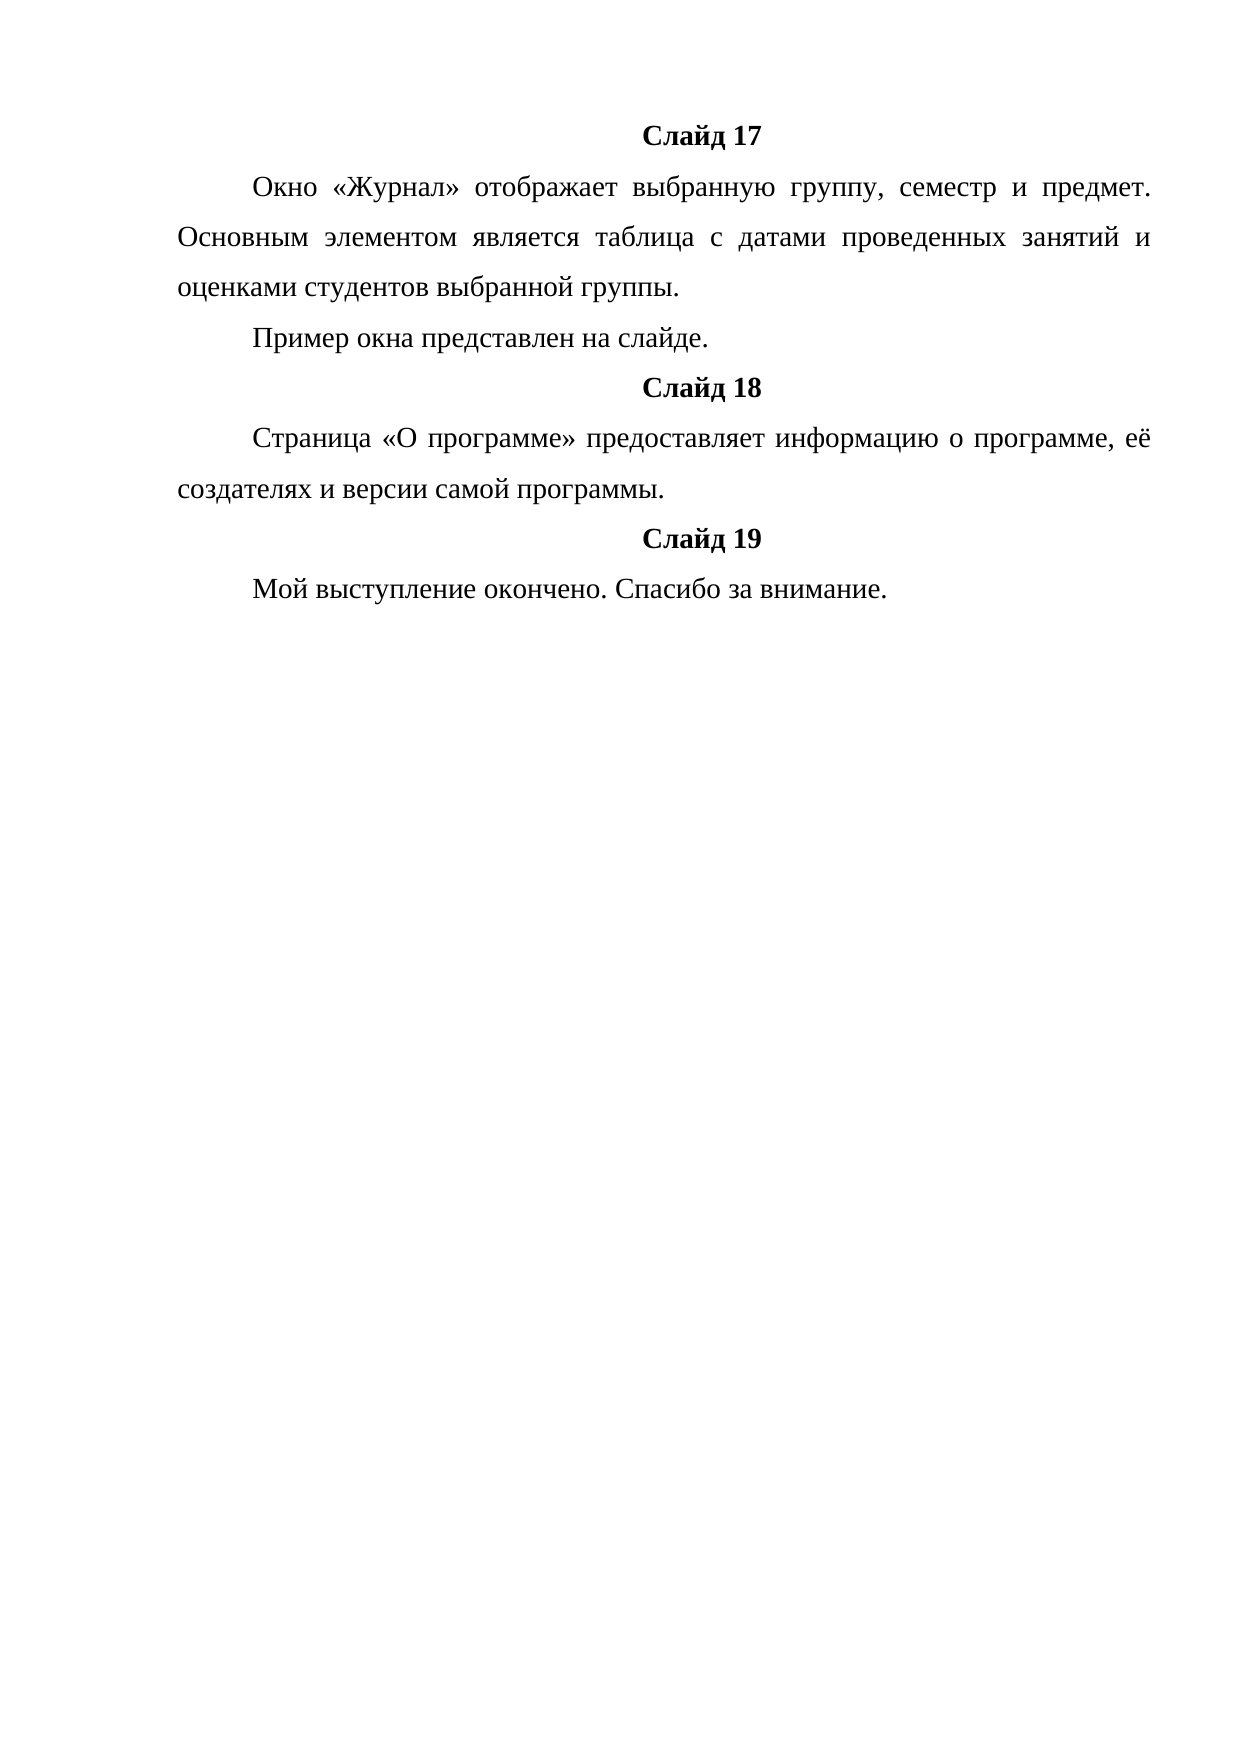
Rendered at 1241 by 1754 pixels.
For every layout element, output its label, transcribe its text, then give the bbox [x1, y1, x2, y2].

text Окно «Журнал» отображает выбранную группу, семестр и предмет. Основным элементом является таблица с датами проведенных занятий и оценками студентов выбранной группы. [177, 169, 1152, 303]
subtitle Слайд 18 [177, 370, 1152, 404]
text Пример окна представлен на слайде. [177, 320, 1152, 353]
text Мой выступление окончено. Спасибо за внимание. [177, 571, 1152, 605]
text Страница «О программе» предоставляет информацию о программе, её создателях и версии самой программы. [177, 420, 1152, 504]
subtitle Слайд 17 [177, 118, 1152, 152]
subtitle Слайд 19 [177, 521, 1152, 554]
